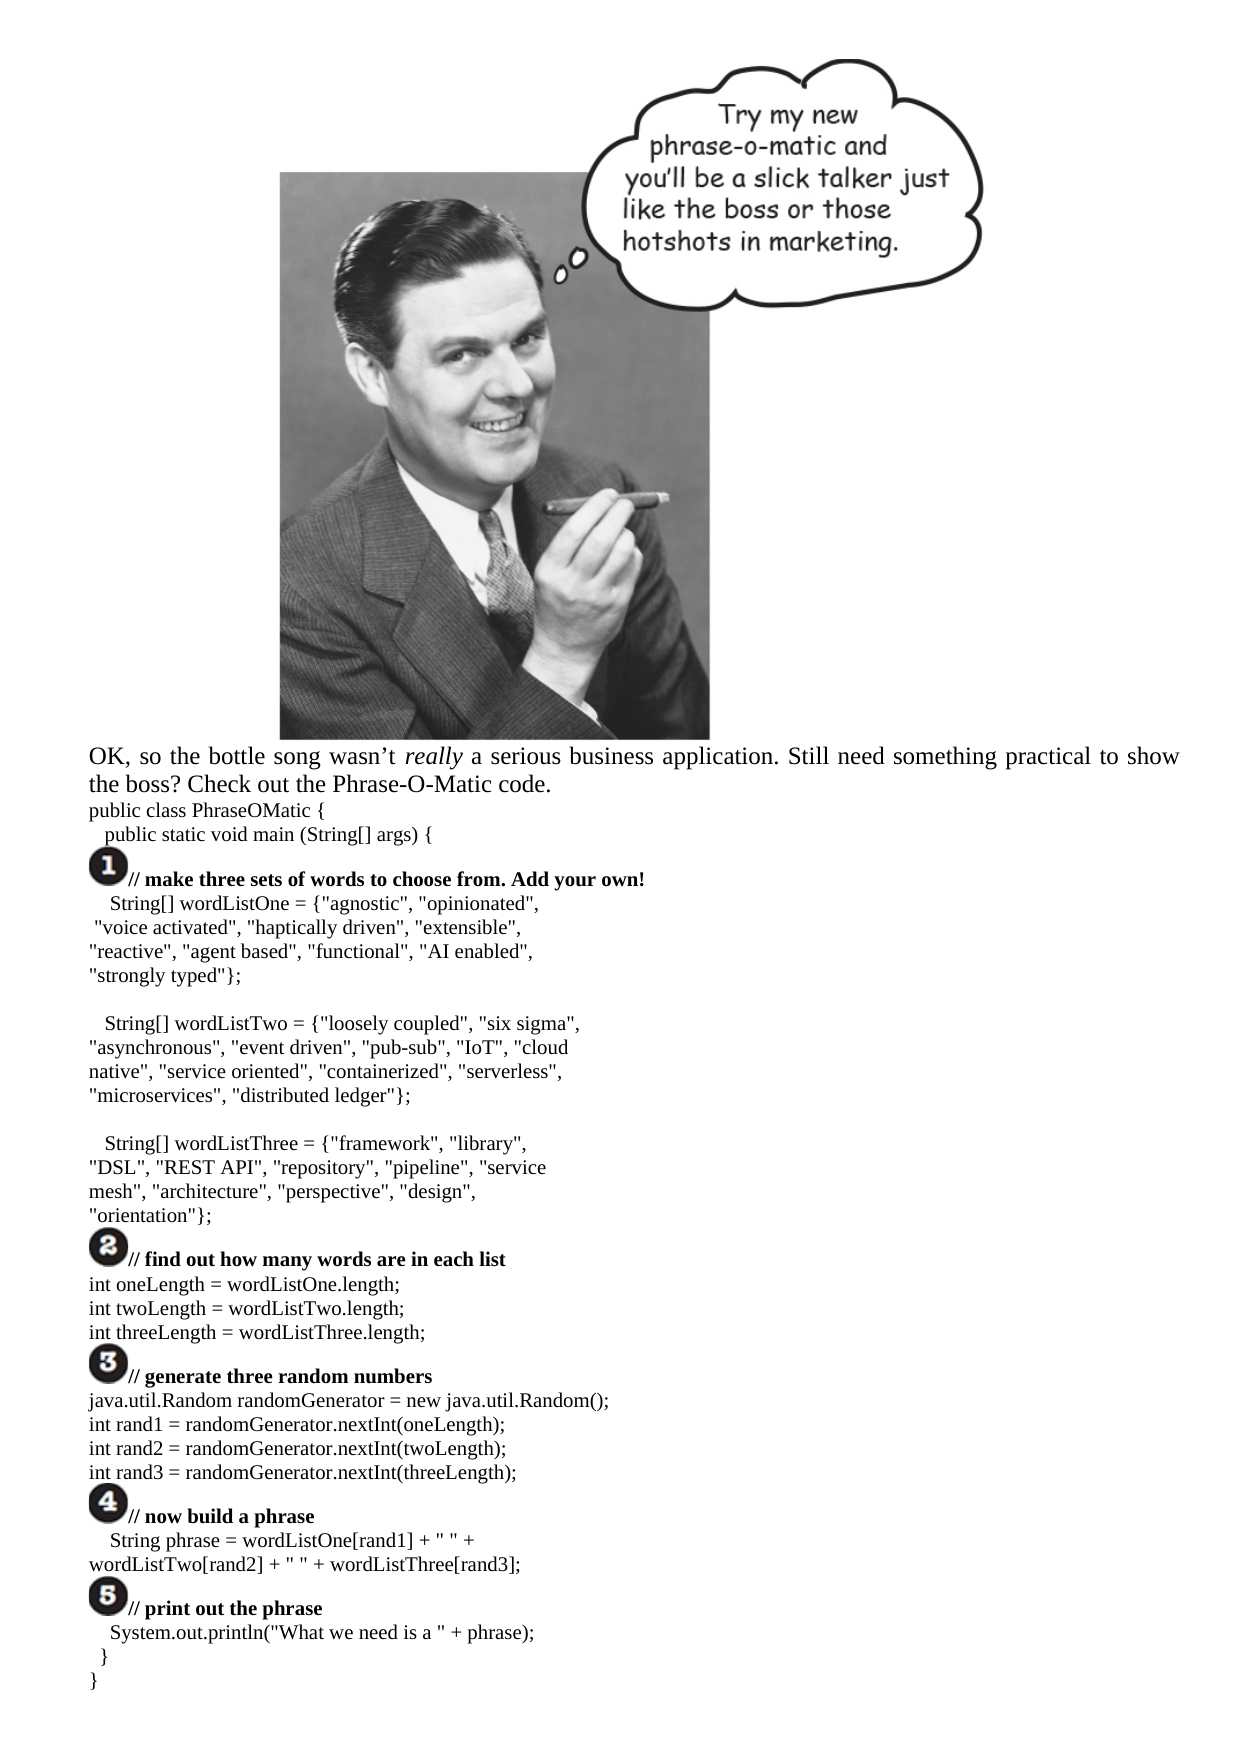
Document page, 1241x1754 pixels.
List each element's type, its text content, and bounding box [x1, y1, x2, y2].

text wordListTwo[rand2] + " " + wordListThree[rand3]; [89, 1552, 1181, 1576]
text String[] wordListOne = {"agnostic", "opinionated", [89, 891, 1181, 914]
text "strongly typed"}; [89, 963, 1181, 987]
text // now build a phrase [89, 1484, 1181, 1528]
picture [88, 1576, 129, 1616]
text int oneLength = wordListOne.length; [89, 1271, 1181, 1296]
picture [88, 1227, 129, 1267]
picture [88, 1343, 129, 1384]
text } [89, 1668, 1181, 1692]
text // print out the phrase [89, 1576, 1181, 1620]
text "reactive", "agent based", "functional", "AI enabled", [89, 939, 1181, 963]
text int rand3 = randomGenerator.nextInt(threeLength); [89, 1460, 1181, 1484]
text int rand2 = randomGenerator.nextInt(twoLength); [89, 1436, 1181, 1460]
text } [89, 1644, 1181, 1668]
text "DSL", "REST API", "repository", "pipeline", "service [89, 1155, 1181, 1179]
text native", "service oriented", "containerized", "serverless", [89, 1059, 1181, 1083]
text "voice activated", "haptically driven", "extensible", [89, 914, 1181, 939]
text "microservices", "distributed ledger"}; [89, 1083, 1181, 1107]
text String[] wordListThree = {"framework", "library", [89, 1131, 1181, 1155]
text "orientation"}; [89, 1203, 1181, 1227]
text String phrase = wordListOne[rand1] + " " + [89, 1528, 1181, 1552]
text String[] wordListTwo = {"loosely coupled", "six sigma", [89, 1011, 1181, 1035]
text // make three sets of words to choose from. Add your own! [89, 846, 1181, 891]
picture [279, 59, 991, 741]
text public class PhraseOMatic { [89, 798, 1181, 822]
text int rand1 = randomGenerator.nextInt(oneLength); [89, 1412, 1181, 1436]
text mesh", "architecture", "perspective", "design", [89, 1179, 1181, 1203]
text OK, so the bottle song wasn’t really a serious business application. Still need something practical to show the boss? Check out the Phrase-O-Matic code. [89, 741, 1181, 798]
text // find out how many words are in each list [89, 1227, 1181, 1271]
text java.util.Random randomGenerator = new java.util.Random(); [89, 1388, 1181, 1412]
text int threeLength = wordListThree.length; [89, 1319, 1181, 1344]
text public static void main (String[] args) { [89, 822, 1181, 846]
text System.out.println("What we need is a " + phrase); [89, 1620, 1181, 1644]
picture [88, 846, 129, 886]
picture [88, 1483, 129, 1524]
text // generate three random numbers [89, 1344, 1181, 1388]
text int twoLength = wordListTwo.length; [89, 1296, 1181, 1319]
text "asynchronous", "event driven", "pub-sub", "IoT", "cloud [89, 1035, 1181, 1059]
